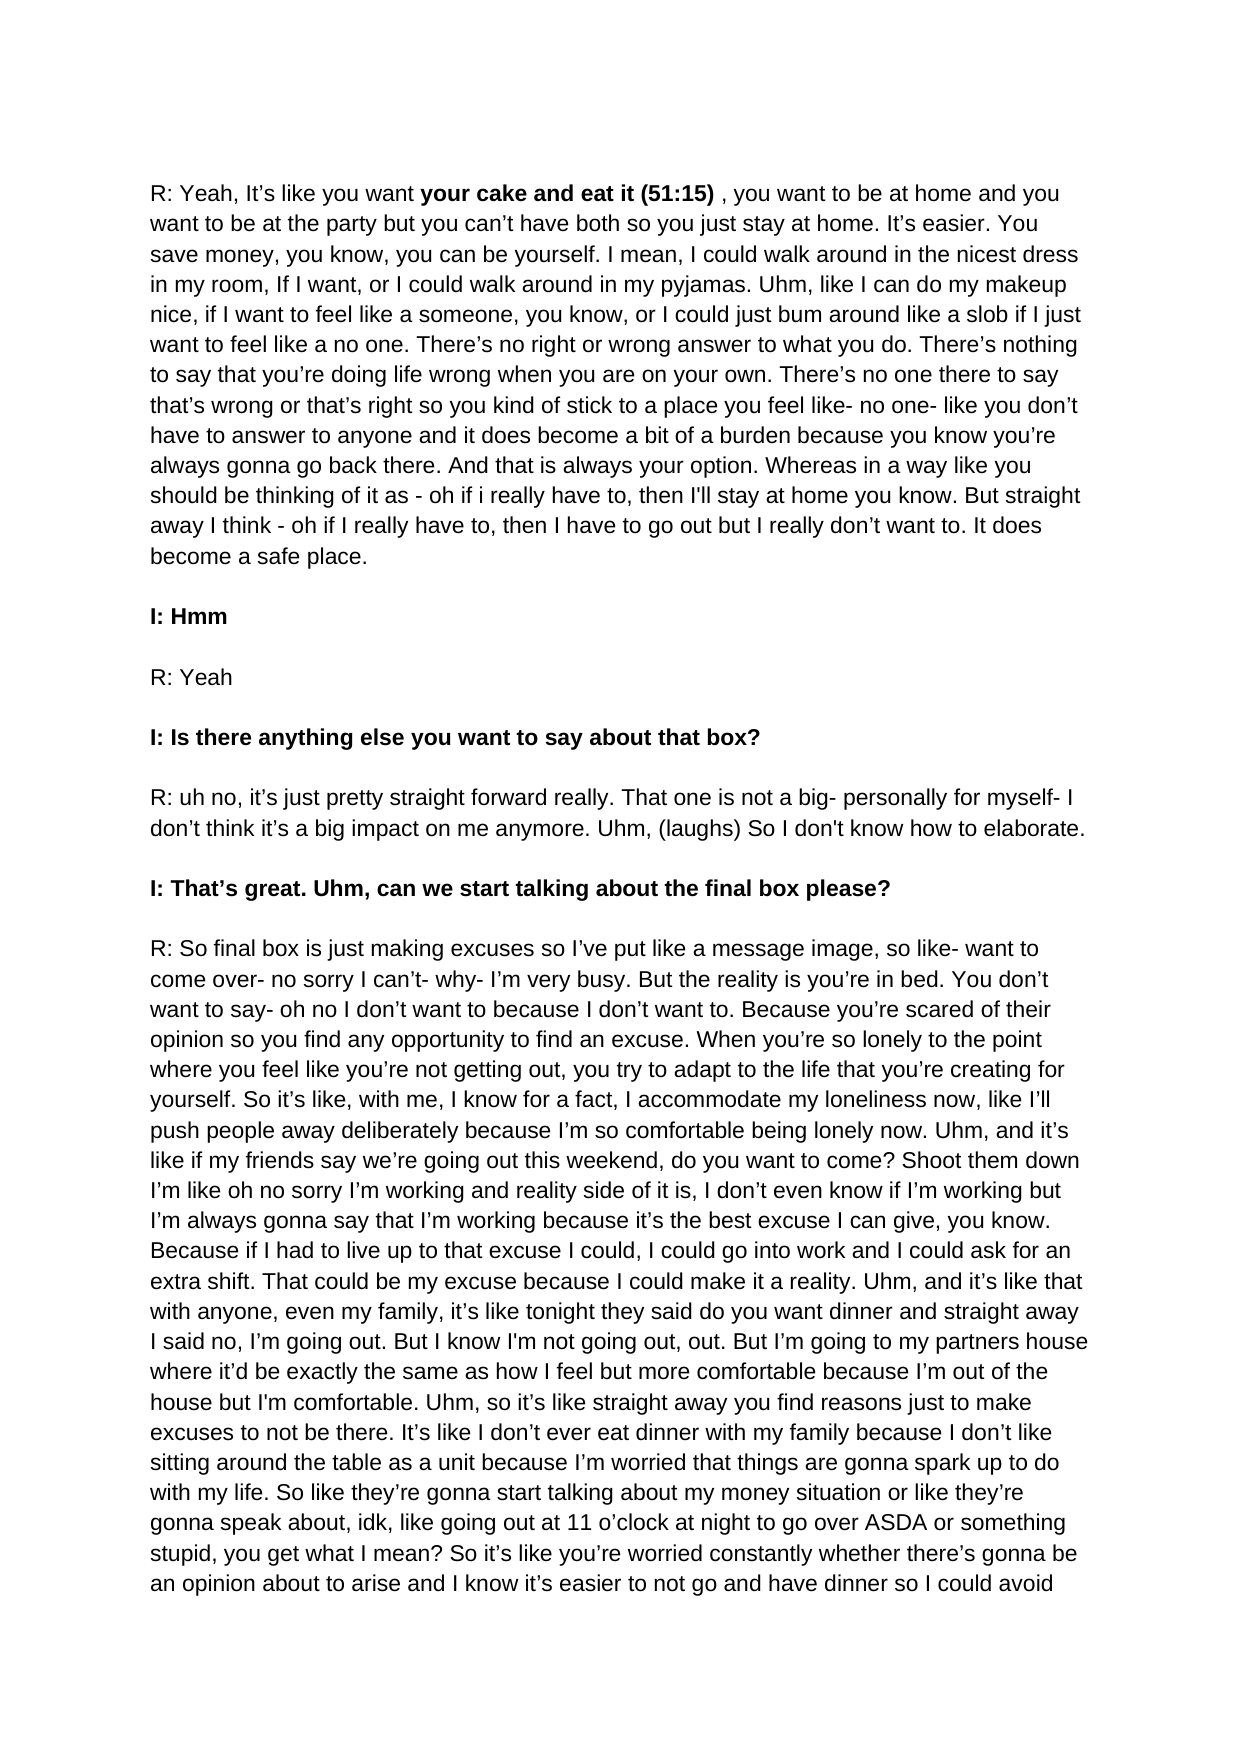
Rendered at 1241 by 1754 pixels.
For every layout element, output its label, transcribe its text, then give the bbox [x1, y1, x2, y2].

text I: Hmm [150, 603, 1090, 629]
text I: That’s great. Uhm, can we start talking about the final box please? [150, 875, 1090, 901]
text I: Is there anything else you want to say about that box? [150, 724, 1090, 750]
text R: Yeah, It’s like you want your cake and eat it (51:15) , you want to be at home and you want to be at the party but you can’t have both so you just stay at home. It’s easier. You save money, you know, you can be yourself. I mean, I could walk around in the nicest dress in my room, If I want, or I could walk around in my pyjamas. Uhm, like I can do my makeup nice, if I want to feel like a someone, you know, or I could just bum around like a slob if I just want to feel like a no one. There’s no right or wrong answer to what you do. There’s nothing to say that you’re doing life wrong when you are on your own. There’s no one there to say that’s wrong or that’s right so you kind of stick to a place you feel like- no one- like you don’t have to answer to anyone and it does become a bit of a burden because you know you’re always gonna go back there. And that is always your option. Whereas in a way like you should be thinking of it as - oh if i really have to, then I'll stay at home you know. But straight away I think - oh if I really have to, then I have to go out but I really don’t want to. It does become a safe place. [150, 180, 1090, 569]
text R: Yeah [150, 663, 1090, 690]
text R: uh no, it’s just pretty straight forward really. That one is not a big- personally for myself- I don’t think it’s a big impact on me anymore. Uhm, (laughs) So I don't know how to elaborate. [150, 784, 1090, 841]
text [150, 935, 1090, 1596]
